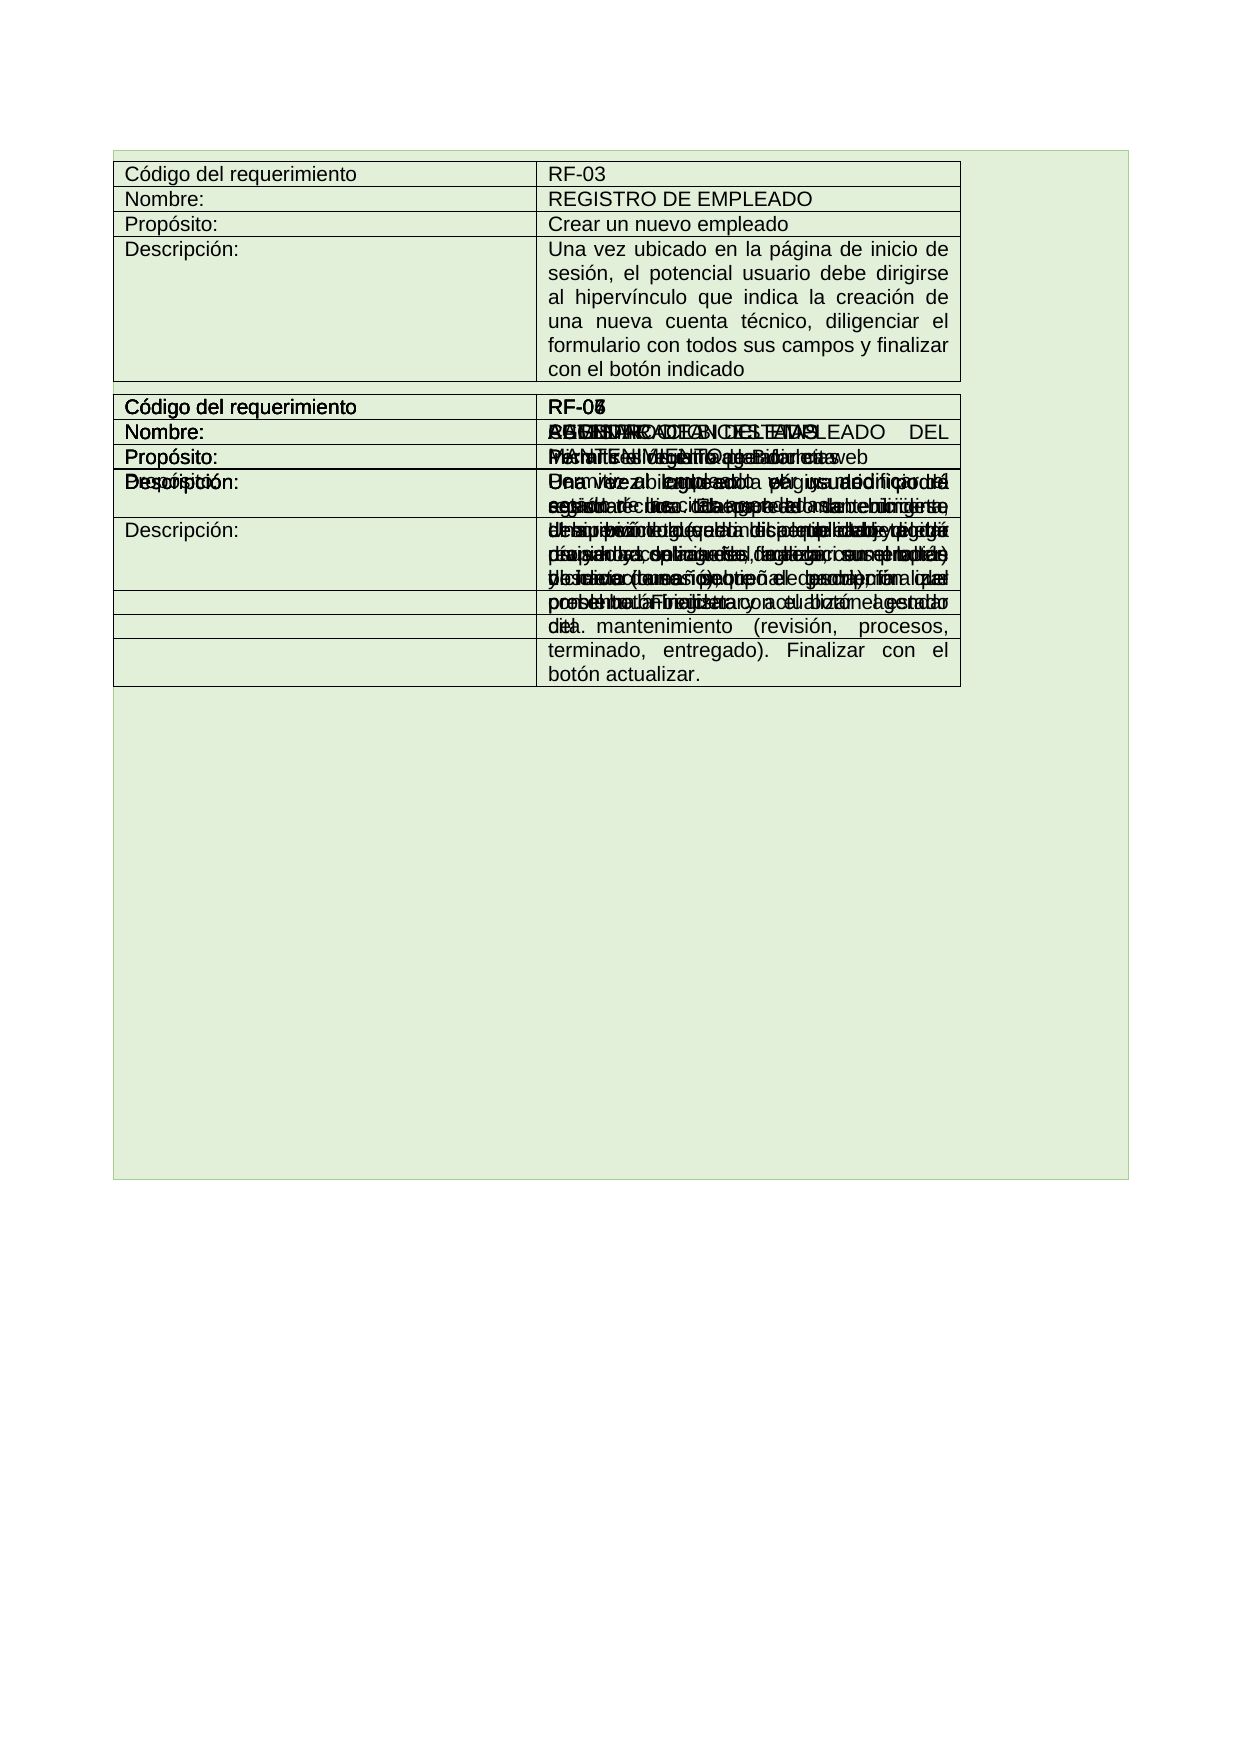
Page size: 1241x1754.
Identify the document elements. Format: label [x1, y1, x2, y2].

table_cell [114, 151, 1128, 1179]
